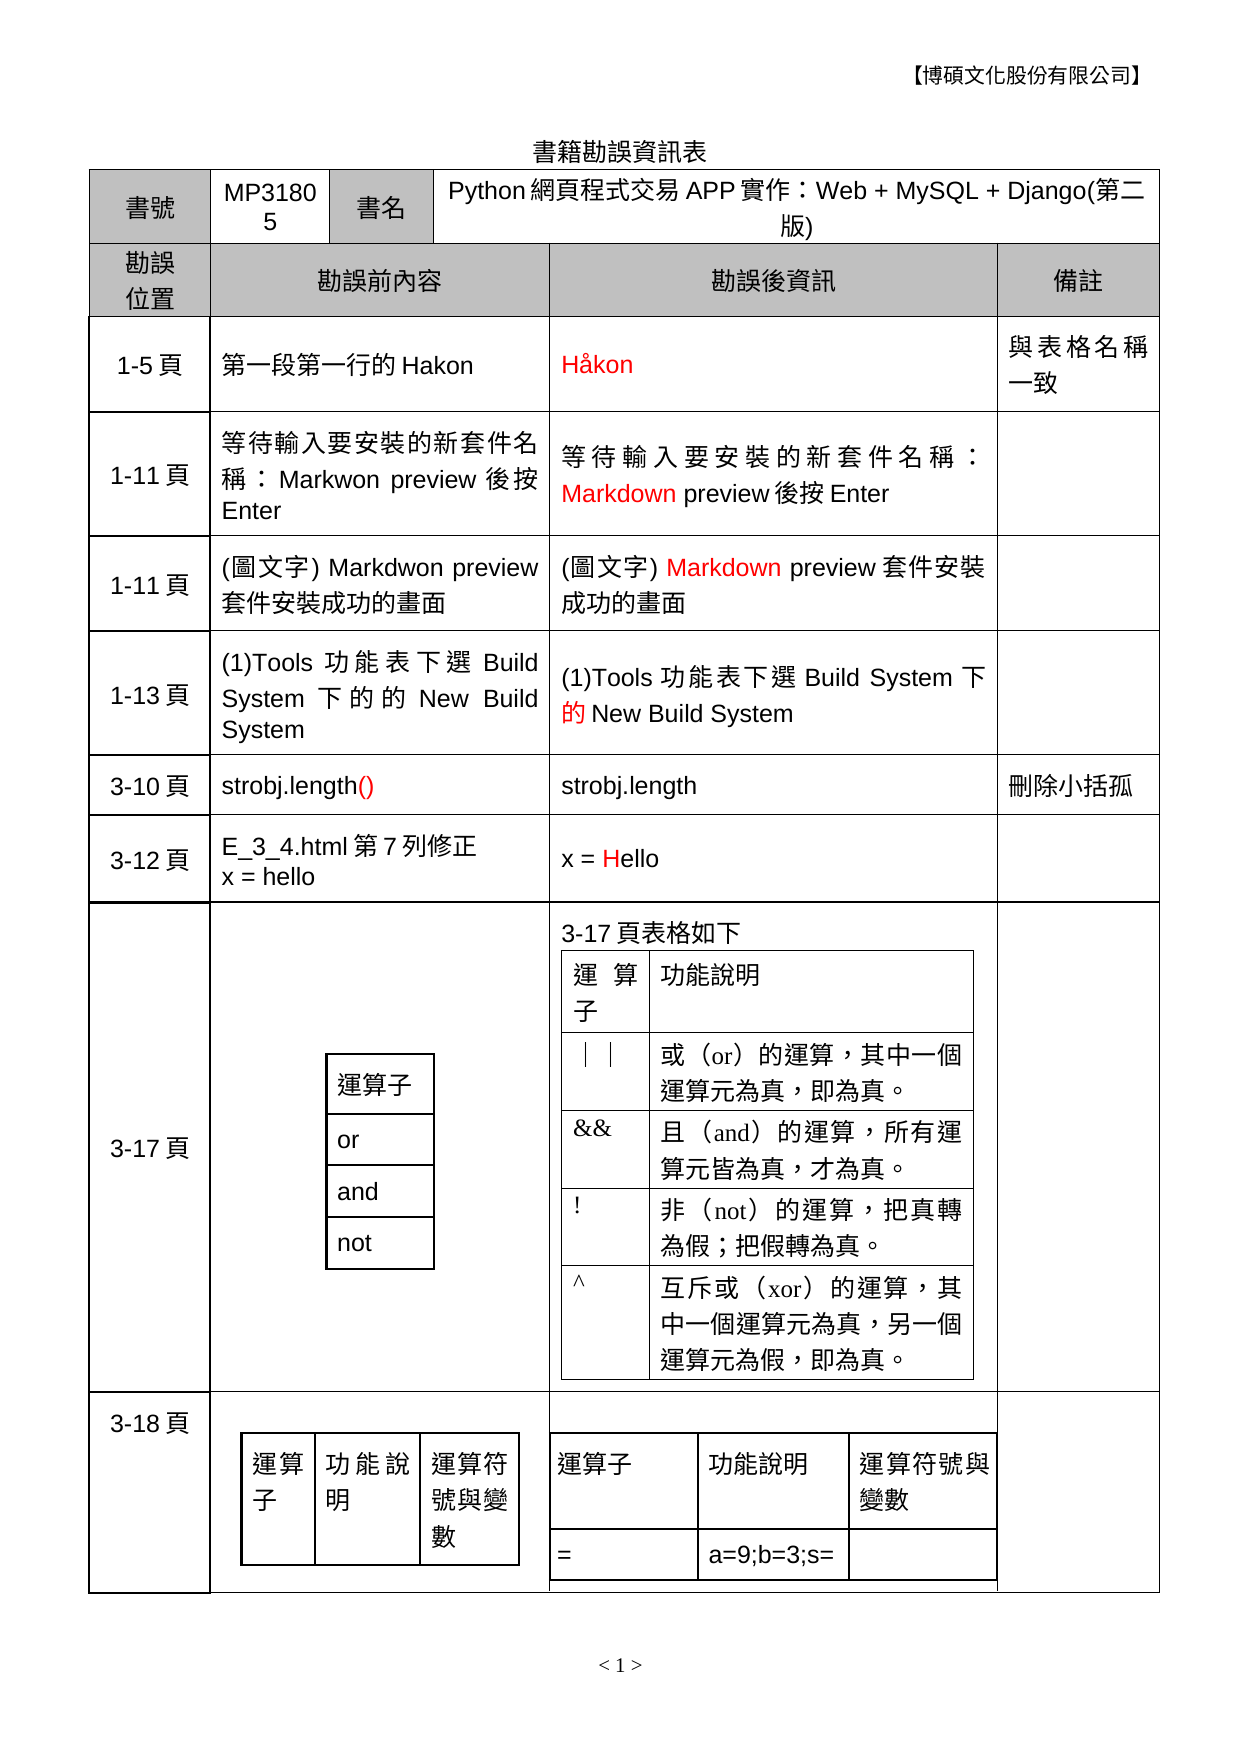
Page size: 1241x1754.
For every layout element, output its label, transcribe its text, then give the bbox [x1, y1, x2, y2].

table_cell 勘誤 位置 [90, 244, 210, 316]
table_cell (1)Tools功能表下選Build System下的New Build System [550, 631, 997, 754]
table_cell 3-10頁 [90, 756, 209, 813]
table_cell 1-5頁 [90, 317, 209, 411]
table_cell [699, 1434, 848, 1528]
table_header 書名 [330, 170, 433, 243]
table_cell [998, 815, 1159, 901]
table_cell 第一段第一行的Hakon [211, 317, 549, 411]
table_cell [551, 1530, 697, 1579]
table_cell [997, 1392, 1159, 1592]
table_cell 1-11頁 [90, 413, 209, 535]
table_cell Håkon [550, 317, 997, 411]
table_cell 等待輸入要安裝的新套件名稱：Markwon preview後按Enter [211, 412, 549, 535]
table_cell 備註 [998, 244, 1159, 316]
table_cell E_3_4.html第7列修正 x = hello [211, 815, 549, 901]
table_cell 1-11頁 [90, 537, 209, 630]
table_cell [550, 1581, 997, 1592]
table_header MP31805 [211, 170, 329, 243]
table_header 書號 [90, 170, 210, 243]
table_cell [551, 1434, 697, 1528]
table_cell (圖文字) Markdwon preview套件安裝成功的畫面 [211, 536, 549, 630]
table_cell 等待輸入要安裝的新套件名稱：Markdown preview後按Enter [550, 412, 997, 535]
table_cell [211, 1392, 550, 1592]
table_cell 1-13頁 [90, 632, 209, 754]
table_cell [998, 412, 1159, 535]
table_cell 刪除小括孤 [998, 755, 1159, 813]
table_cell [211, 903, 549, 1391]
table_cell [850, 1530, 996, 1579]
table_cell x = Hello [550, 815, 997, 901]
table_cell strobj.length() [211, 755, 549, 813]
table_header Python網頁程式交易APP實作：Web + MySQL + Django(第二版) [434, 170, 1159, 243]
table_cell 3-18頁 [90, 1393, 209, 1592]
text 書籍勘誤資訊表 [89, 133, 1152, 169]
table_cell 3-17頁表格如下 [550, 903, 997, 1391]
table_cell 3-17頁 [90, 904, 209, 1391]
table_cell [699, 1530, 848, 1579]
table_cell [998, 536, 1159, 630]
table_cell 與表格名稱一致 [998, 317, 1159, 411]
table_cell [998, 631, 1159, 754]
table_cell (圖文字) Markdown preview套件安裝成功的畫面 [550, 536, 997, 630]
table_cell [550, 1392, 997, 1432]
table_cell 3-12頁 [90, 816, 209, 901]
table_cell strobj.length [550, 755, 997, 813]
table_cell [850, 1434, 996, 1528]
table_cell (1)Tools功能表下選Build System下的的New Build System [211, 631, 549, 754]
table_cell 勘誤後資訊 [550, 244, 997, 316]
table_cell [998, 903, 1159, 1391]
table_cell 勘誤前內容 [211, 244, 549, 316]
